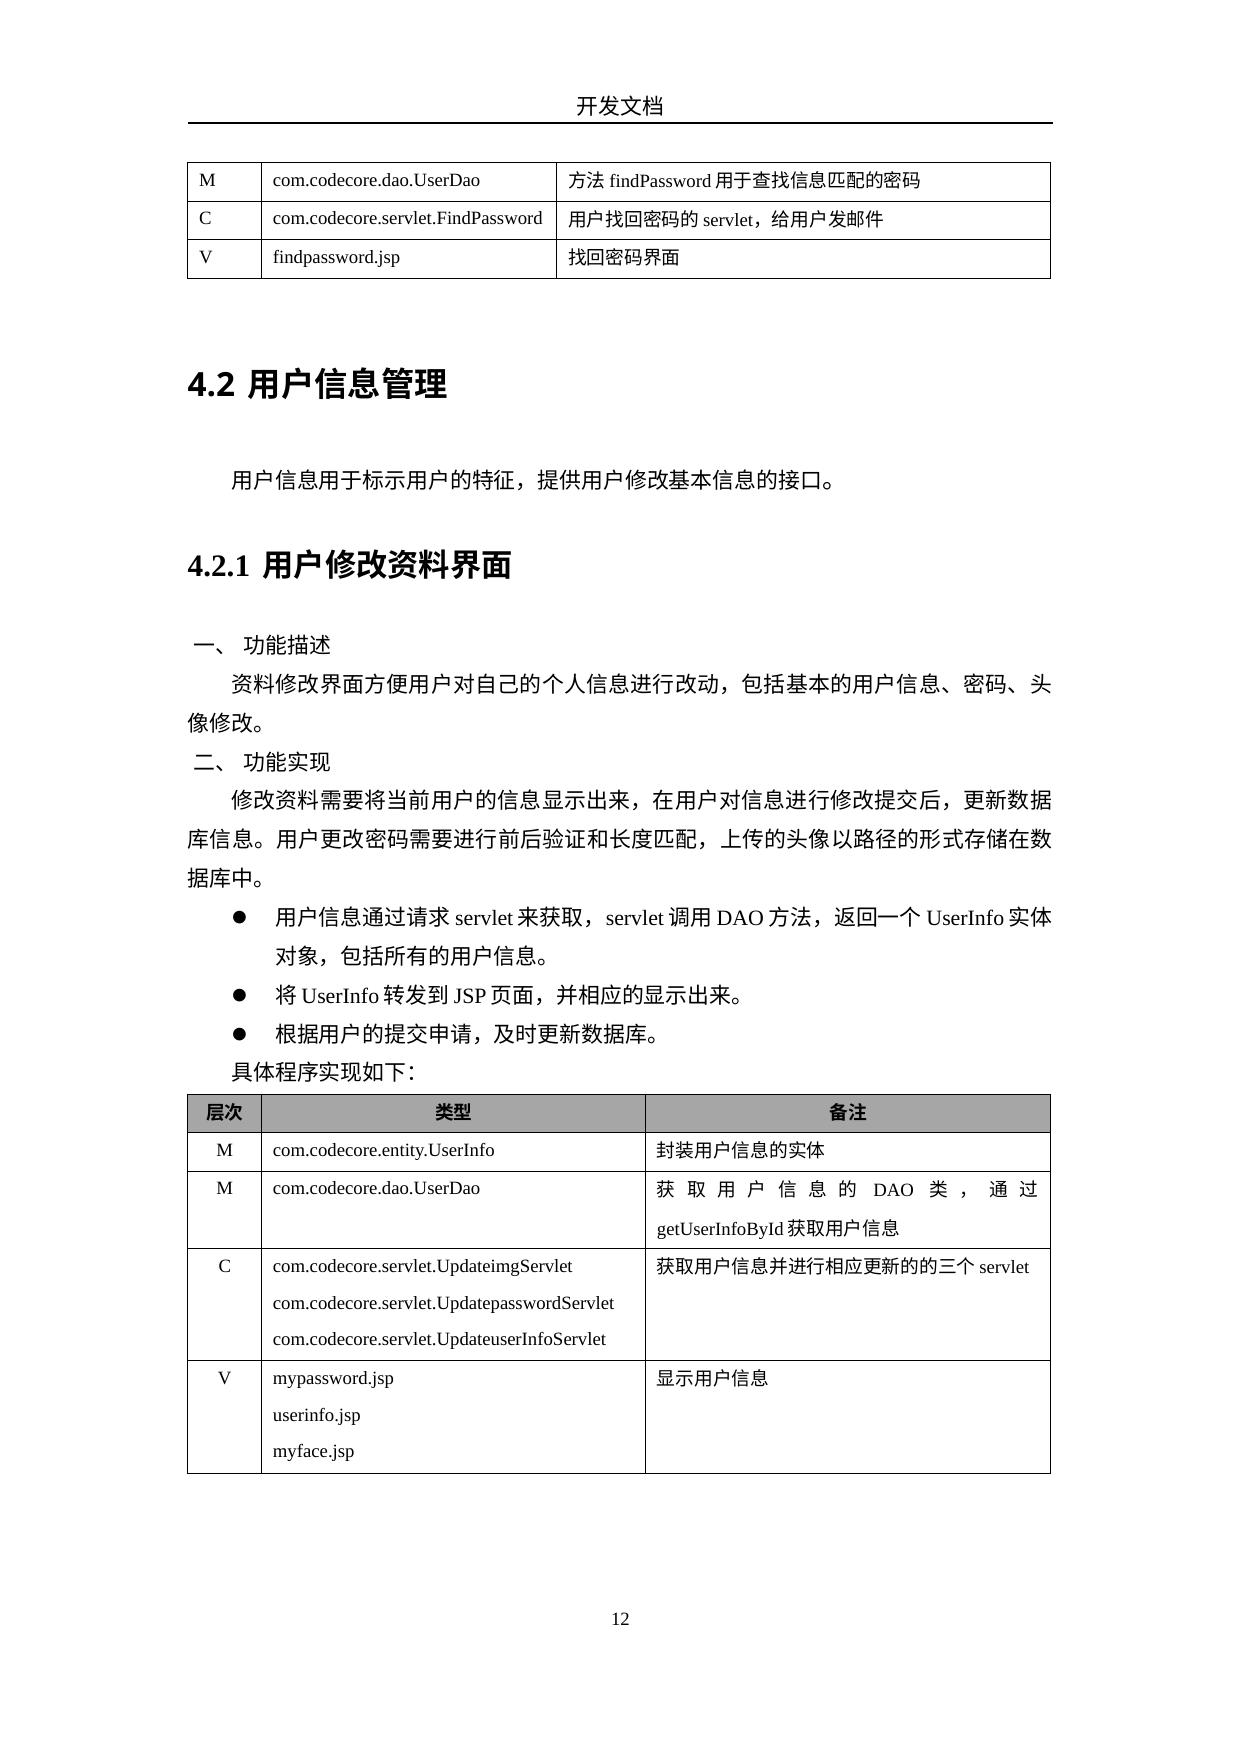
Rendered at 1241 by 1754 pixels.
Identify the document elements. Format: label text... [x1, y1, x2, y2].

list 功能描述 [194, 628, 1053, 660]
table_header 层次 [188, 1095, 261, 1132]
table_cell com.codecore.servlet.UpdateimgServlet com.codecore.servlet.UpdatepasswordServlet com.codecore.servlet.UpdateuserInfoServlet [262, 1249, 645, 1360]
table_cell M [188, 1172, 261, 1248]
list 功能实现 [194, 744, 1053, 777]
table_cell M [188, 1133, 261, 1171]
table_cell com.codecore.servlet.FindPassword [262, 202, 556, 239]
table_cell V [188, 240, 261, 278]
table_cell 方法findPassword用于查找信息匹配的密码 [557, 163, 1050, 201]
table_cell com.codecore.dao.UserDao [262, 163, 556, 201]
table_header 类型 [262, 1095, 645, 1132]
text 修改资料需要将当前用户的信息显示出来，在用户对信息进行修改提交后，更新数据库信息。用户更改密码需要进行前后验证和长度匹配，上传的头像以路径的形式存储在数据库中。 [187, 783, 1053, 893]
table_cell findpassword.jsp [262, 240, 556, 278]
table_cell M [188, 163, 261, 201]
text 用户信息用于标示用户的特征，提供用户修改基本信息的接口。 [187, 445, 1053, 510]
table_cell 获取用户信息的DAO类，通过getUserInfoById获取用户信息 [646, 1172, 1050, 1248]
list 将UserInfo转发到JSP页面，并相应的显示出来。 [231, 977, 1053, 1010]
table_cell com.codecore.entity.UserInfo [262, 1133, 645, 1171]
table_cell 封装用户信息的实体 [646, 1133, 1050, 1171]
table_cell C [188, 202, 261, 239]
list 根据用户的提交申请，及时更新数据库。 [231, 1016, 1053, 1049]
table_cell 用户找回密码的servlet，给用户发邮件 [557, 202, 1050, 239]
list 用户信息通过请求servlet来获取，servlet调用DAO方法，返回一个UserInfo实体对象，包括所有的用户信息。 [231, 900, 1053, 971]
text 具体程序实现如下： [187, 1055, 1053, 1087]
table_cell com.codecore.dao.UserDao [262, 1172, 645, 1248]
subtitle 用户信息管理 [187, 350, 1053, 415]
text 资料修改界面方便用户对自己的个人信息进行改动，包括基本的用户信息、密码、头像修改。 [187, 667, 1053, 738]
table_cell V [188, 1361, 261, 1472]
table_cell 获取用户信息并进行相应更新的的三个servlet [646, 1249, 1050, 1360]
table_cell 显示用户信息 [646, 1361, 1050, 1472]
table_cell C [188, 1249, 261, 1360]
table_header 备注 [646, 1095, 1050, 1132]
subtitle 用户修改资料界面 [187, 530, 1053, 595]
table_cell 找回密码界面 [557, 240, 1050, 278]
table_cell mypassword.jsp userinfo.jsp myface.jsp [262, 1361, 645, 1472]
